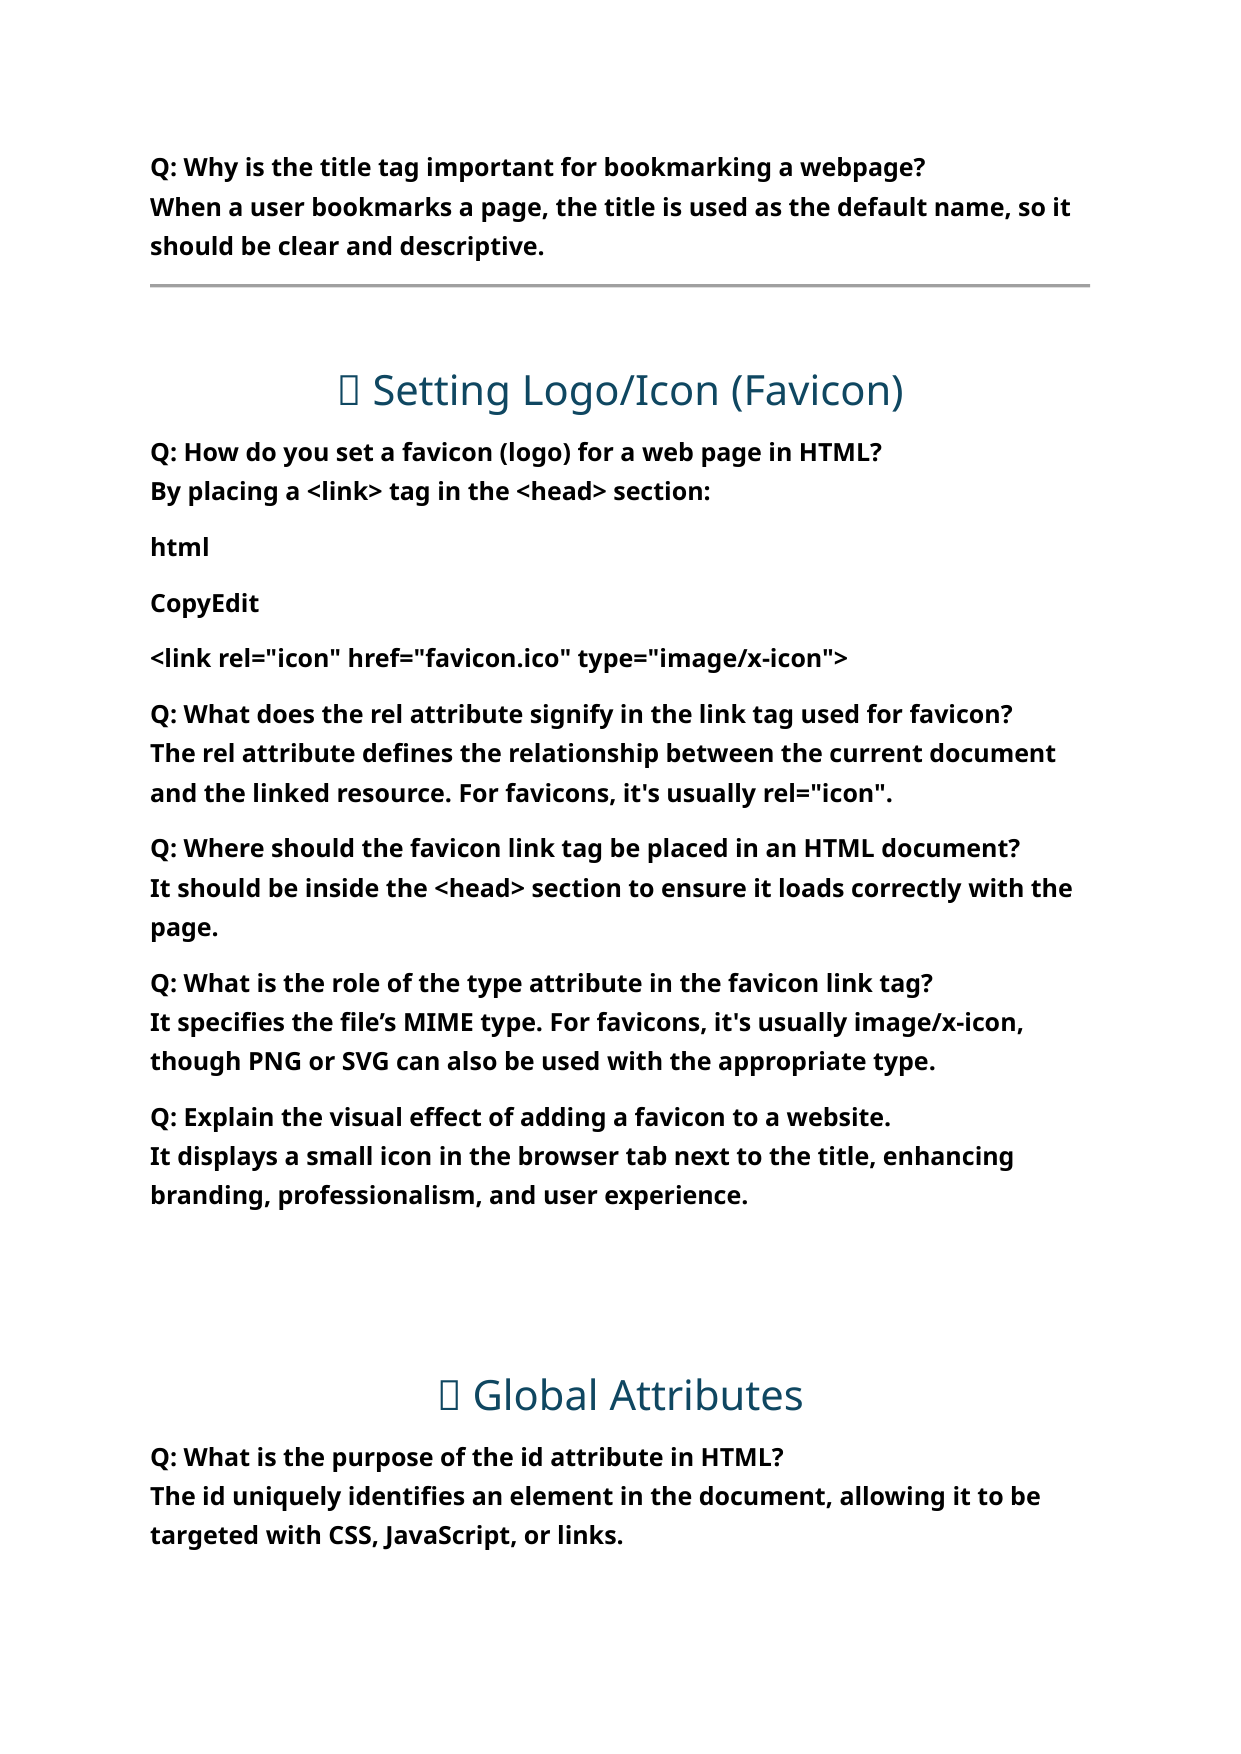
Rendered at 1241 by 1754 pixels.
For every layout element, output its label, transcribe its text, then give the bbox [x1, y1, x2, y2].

text html [150, 529, 1090, 563]
text Q: Where should the favicon link tag be placed in an HTML document? It should be inside the <head> section to ensure it loads correctly with the page. [150, 831, 1090, 943]
text <link rel="icon" href="favicon.ico" type="image/x-icon"> [150, 641, 1090, 675]
subtitle 🔸 Global Attributes [150, 1366, 1090, 1423]
text CopyEdit [150, 585, 1090, 619]
text Q: Why is the title tag important for bookmarking a webpage? When a user bookmarks a page, the title is used as the default name, so it should be clear and descriptive. [150, 150, 1090, 262]
text Q: What does the rel attribute signify in the link tag used for favicon? The rel attribute defines the relationship between the current document and the linked resource. For favicons, it's usually rel="icon". [150, 697, 1090, 809]
text Q: What is the purpose of the id attribute in HTML? The id uniquely identifies an element in the document, allowing it to be targeted with CSS, JavaScript, or links. [150, 1439, 1090, 1552]
subtitle 🔸 Setting Logo/Icon (Favicon) [150, 361, 1090, 418]
text Q: What is the role of the type attribute in the favicon link tag? It specifies the file’s MIME type. For favicons, it's usually image/x-icon, though PNG or SVG can also be used with the appropriate type. [150, 965, 1090, 1078]
text Q: How do you set a favicon (logo) for a web page in HTML? By placing a <link> tag in the <head> section: [150, 434, 1090, 508]
text Q: Explain the visual effect of adding a favicon to a website. It displays a small icon in the browser tab next to the title, enhancing branding, professionalism, and user experience. [150, 1099, 1090, 1212]
